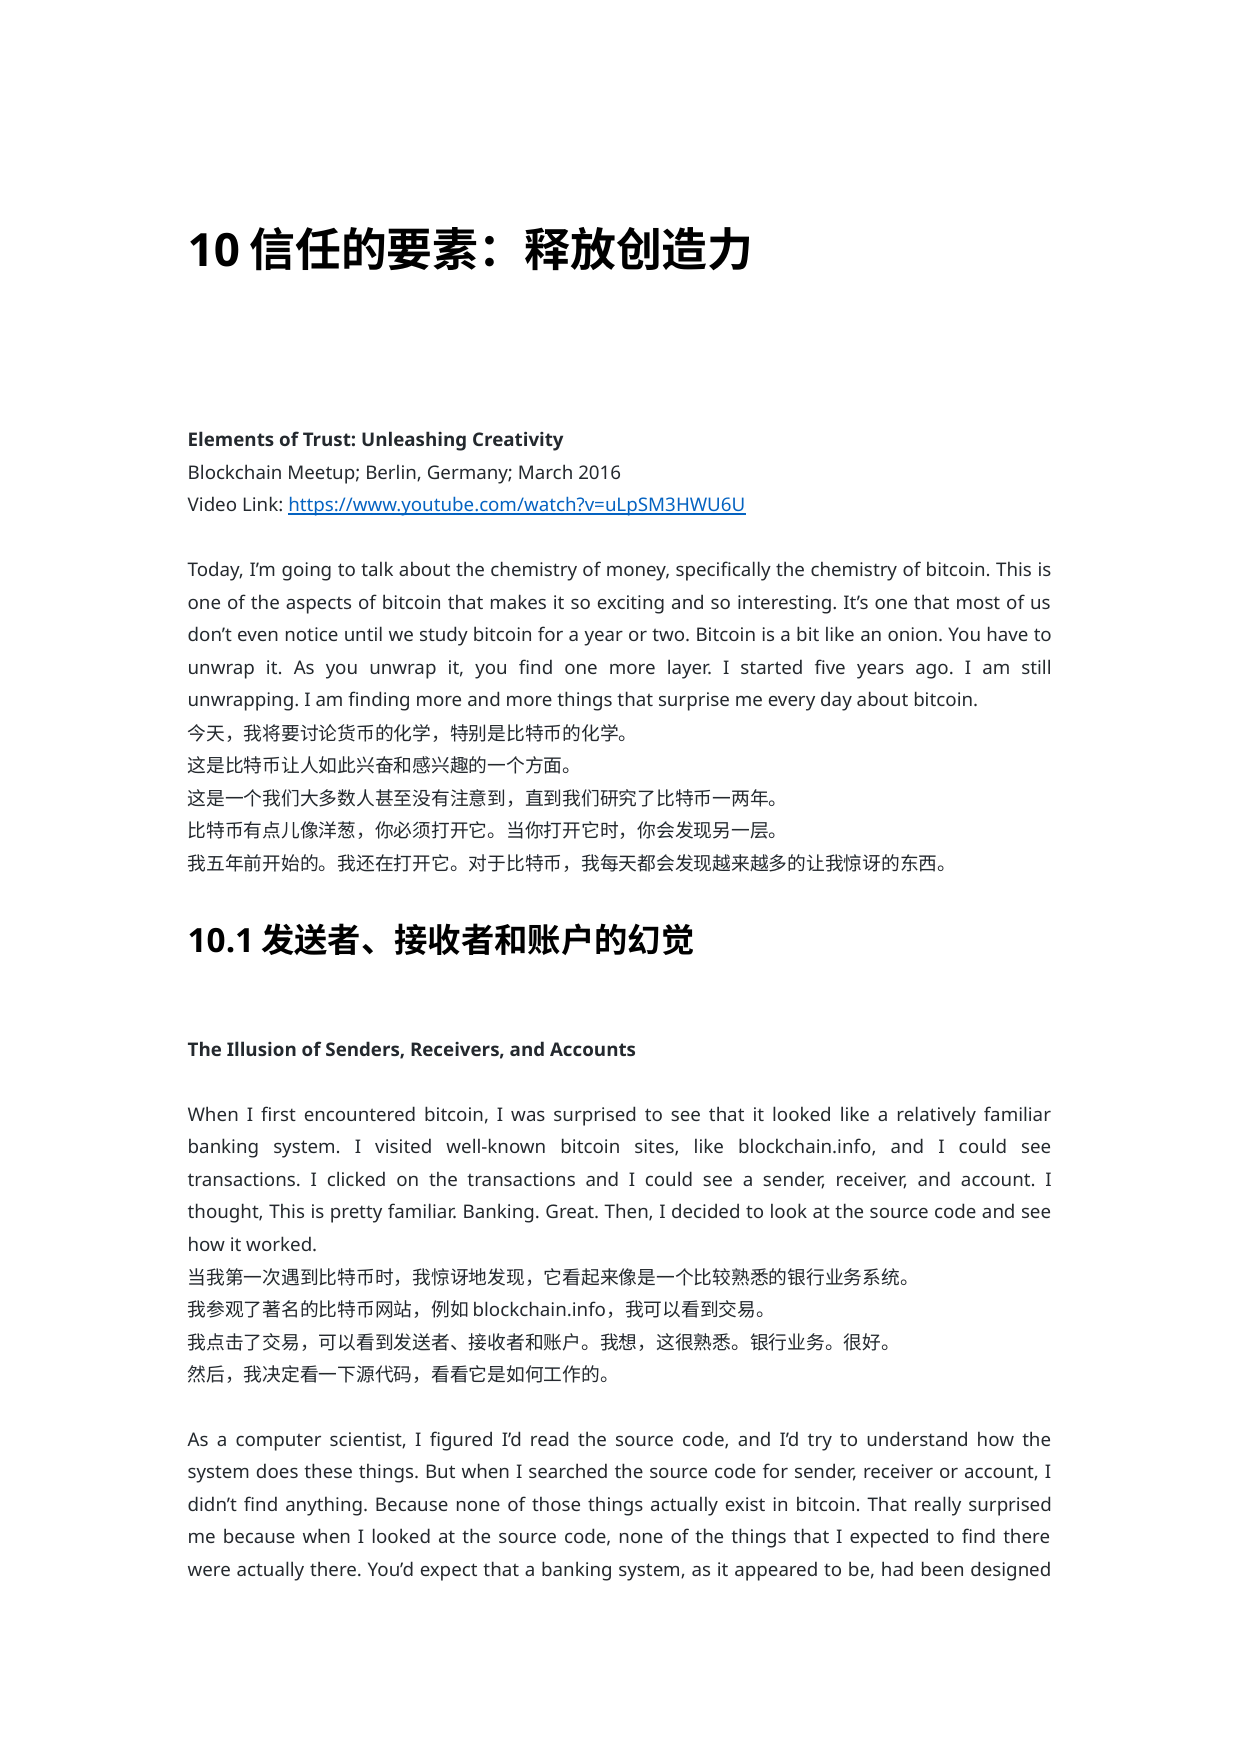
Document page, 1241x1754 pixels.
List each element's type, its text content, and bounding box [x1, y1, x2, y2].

text Blockchain Meetup; Berlin, Germany; March 2016 [187, 456, 1053, 488]
text When I first encountered bitcoin, I was surprised to see that it looked like a relatively familiar banking system. I visited well-known bitcoin sites, like blockchain.info, and I could see transactions. I clicked on the transactions and I could see a sender, receiver, and account. I thought, This is pretty familiar. Banking. Great. Then, I decided to look at the source code and see how it worked. [187, 1097, 1053, 1260]
text 这是比特币让人如此兴奋和感兴趣的一个方面。 [187, 748, 1053, 781]
text The Illusion of Senders, Receivers, and Accounts [187, 1032, 1053, 1065]
text Elements of Trust: Unleashing Creativity [187, 423, 1053, 456]
text 当我第一次遇到比特币时，我惊讶地发现，它看起来像是一个比较熟悉的银行业务系统。 [187, 1260, 1053, 1292]
text Video Link: https://www.youtube.com/watch?v=uLpSM3HWU6U [187, 488, 1053, 521]
subtitle 10.1发送者、接收者和账户的幻觉 [187, 905, 1053, 970]
text 这是一个我们大多数人甚至没有注意到，直到我们研究了比特币一两年。 [187, 781, 1053, 813]
text 然后，我决定看一下源代码，看看它是如何工作的。 [187, 1357, 1053, 1390]
text 我参观了著名的比特币网站，例如blockchain.info，我可以看到交易。 [187, 1292, 1053, 1325]
text Today, I’m going to talk about the chemistry of money, specifically the chemistry of bitcoin. This is one of the aspects of bitcoin that makes it so exciting and so interesting. It’s one that most of us don’t even notice until we study bitcoin for a year or two. Bitcoin is a bit like an onion. You have to unwrap it. As you unwrap it, you find one more layer. I started five years ago. I am still unwrapping. I am finding more and more things that surprise me every day about bitcoin. [187, 553, 1053, 716]
text 我点击了交易，可以看到发送者、接收者和账户。我想，这很熟悉。银行业务。很好。 [187, 1325, 1053, 1357]
text 我五年前开始的。我还在打开它。对于比特币，我每天都会发现越来越多的让我惊讶的东西。 [187, 846, 1053, 878]
text 比特币有点儿像洋葱，你必须打开它。当你打开它时，你会发现另一层。 [187, 813, 1053, 846]
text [187, 1422, 1053, 1585]
text 今天，我将要讨论货币的化学，特别是比特币的化学。 [187, 716, 1053, 748]
subtitle 10信任的要素：释放创造力 [187, 197, 1053, 295]
